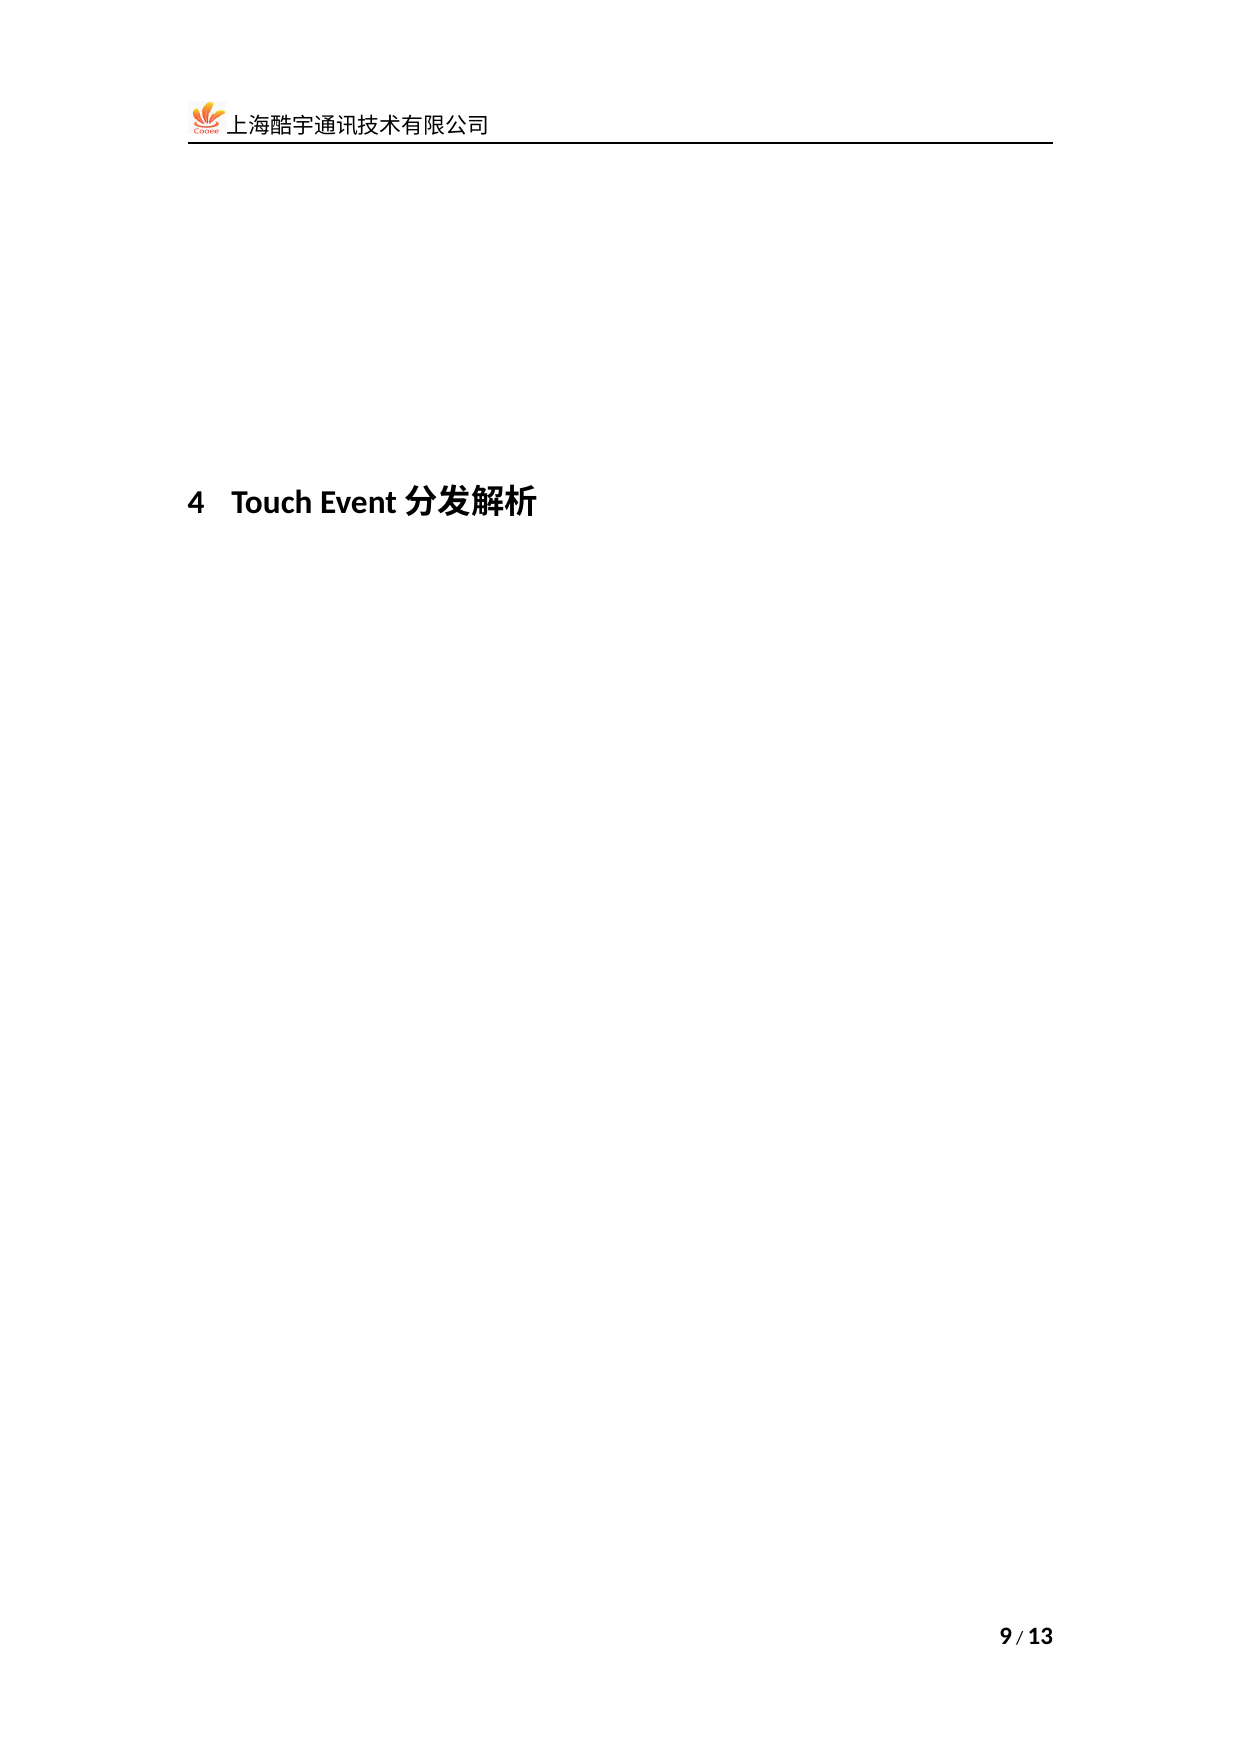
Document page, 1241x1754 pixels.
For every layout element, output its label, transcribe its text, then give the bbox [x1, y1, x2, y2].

picture [187, 101, 227, 134]
subtitle 4 Touch Event 分发解析 [187, 466, 1053, 531]
